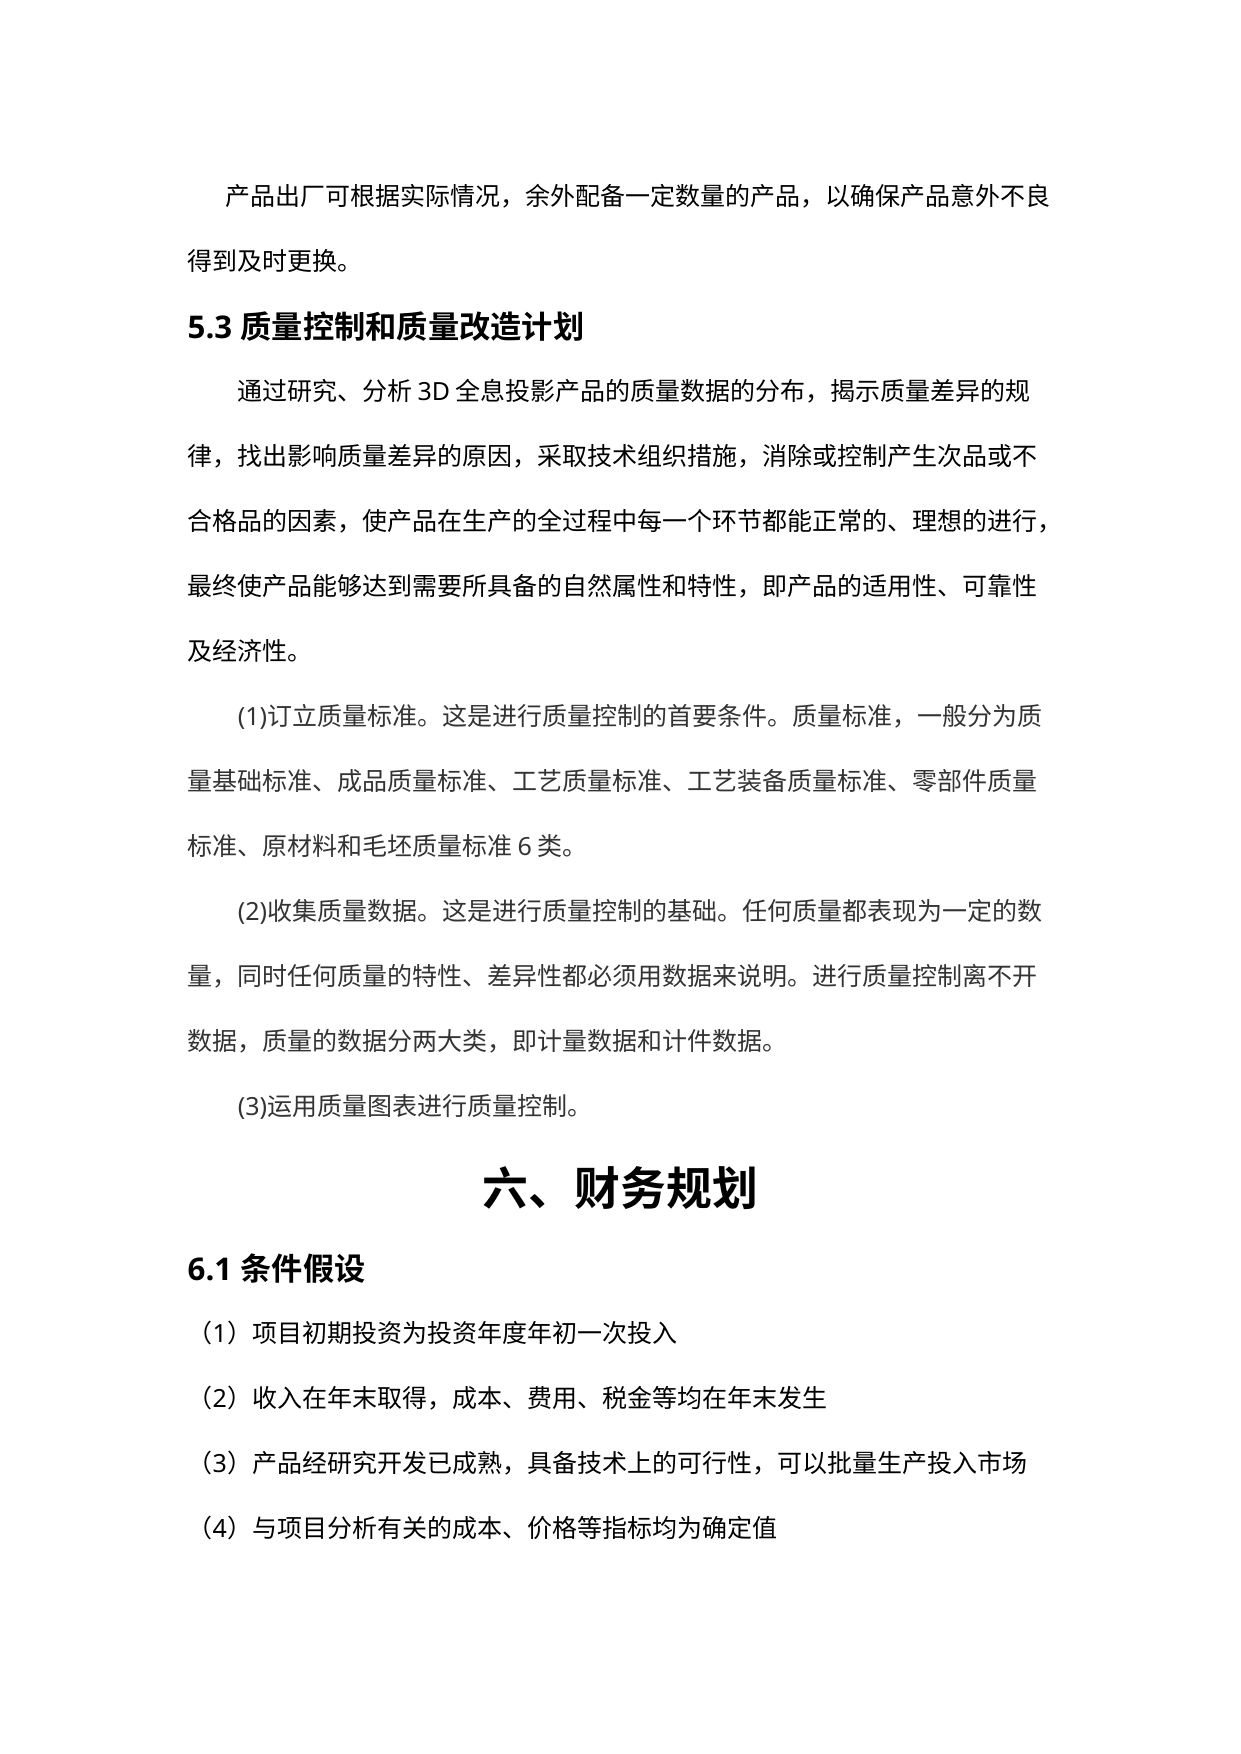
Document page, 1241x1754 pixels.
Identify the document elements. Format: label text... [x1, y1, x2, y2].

text (3)运用质量图表进行质量控制。 [187, 1072, 1053, 1137]
text 六、财务规划 [187, 1137, 1053, 1234]
text （2）收入在年末取得，成本、费用、税金等均在年末发生 [187, 1364, 1053, 1429]
text (2)收集质量数据。这是进行质量控制的基础。任何质量都表现为一定的数量，同时任何质量的特性、差异性都必须用数据来说明。进行质量控制离不开数据，质量的数据分两大类，即计量数据和计件数据。 [187, 877, 1053, 1072]
text 通过研究、分析3D全息投影产品的质量数据的分布，揭示质量差异的规律，找出影响质量差异的原因，采取技术组织措施，消除或控制产生次品或不合格品的因素，使产品在生产的全过程中每一个环节都能正常的、理想的进行，最终使产品能够达到需要所具备的自然属性和特性，即产品的适用性、可靠性及经济性。 [187, 357, 1053, 682]
text (1)订立质量标准。这是进行质量控制的首要条件。质量标准，一般分为质量基础标准、成品质量标准、工艺质量标准、工艺装备质量标准、零部件质量标准、原材料和毛坯质量标准6类。 [187, 682, 1053, 877]
text 6.1 条件假设 [187, 1234, 1053, 1299]
text （4）与项目分析有关的成本、价格等指标均为确定值 [187, 1494, 1053, 1559]
text （3）产品经研究开发已成熟，具备技术上的可行性，可以批量生产投入市场 [187, 1429, 1053, 1494]
text 产品出厂可根据实际情况，余外配备一定数量的产品，以确保产品意外不良得到及时更换。 [187, 162, 1053, 292]
text 5.3 质量控制和质量改造计划 [187, 292, 1053, 357]
text （1）项目初期投资为投资年度年初一次投入 [187, 1299, 1053, 1364]
